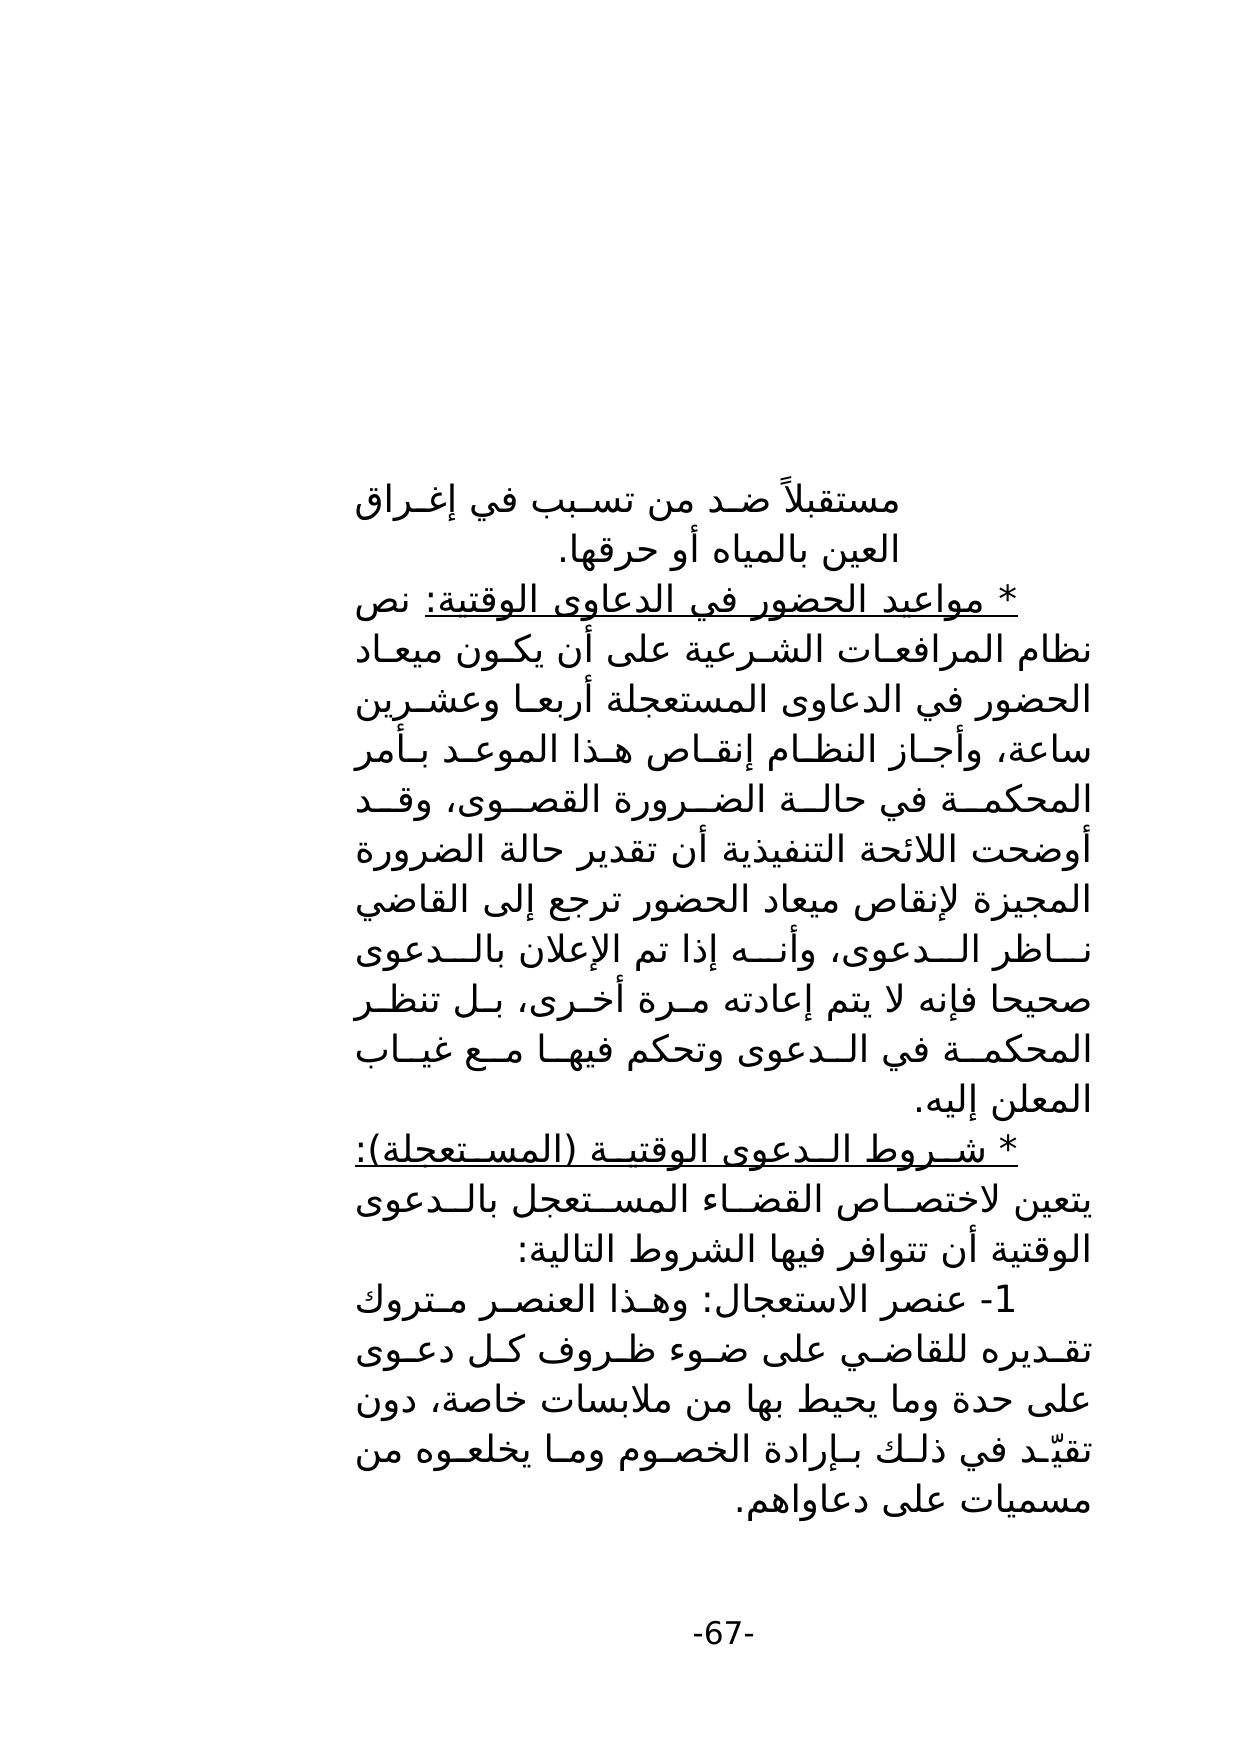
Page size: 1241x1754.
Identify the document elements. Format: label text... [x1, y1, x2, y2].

text * مواعيد الحضور في الدعاوى الوقتية: نص نظام المرافعات الشرعية على أن يكون ميعاد الحضور في الدعاوى المستعجلة أربعا وعشرين ساعة، وأجاز النظام إنقاص هذا الموعد بأمر المحكمة في حالة الضرورة القصوى، وقد أوضحت اللائحة التنفيذية أن تقدير حالة الضرورة المجيزة لإنقاص ميعاد الحضور ترجع إلى القاضي ناظر الدعوى، وأنه إذا تم الإعلان بالدعوى صحيحا فإنه لا يتم إعادته مرة أخرى، بل تنظر المحكمة في الدعوى وتحكم فيها مع غياب المعلن إليه. [354, 572, 1092, 1122]
text * شروط الدعوى الوقتية (المستعجلة): يتعين لاختصاص القضاء المستعجل بالدعوى الوقتية أن تتوافر فيها الشروط التالية: [354, 1122, 1092, 1272]
text 1- عنصر الاستعجال: وهذا العنصر متروك تقديره للقاضي على ضوء ظروف كل دعوى على حدة وما يحيط بها من ملابسات خاصة، دون تقيّد في ذلك بإرادة الخصوم وما يخلعوه من مسميات على دعاواهم. [354, 1272, 1092, 1522]
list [354, 472, 945, 572]
